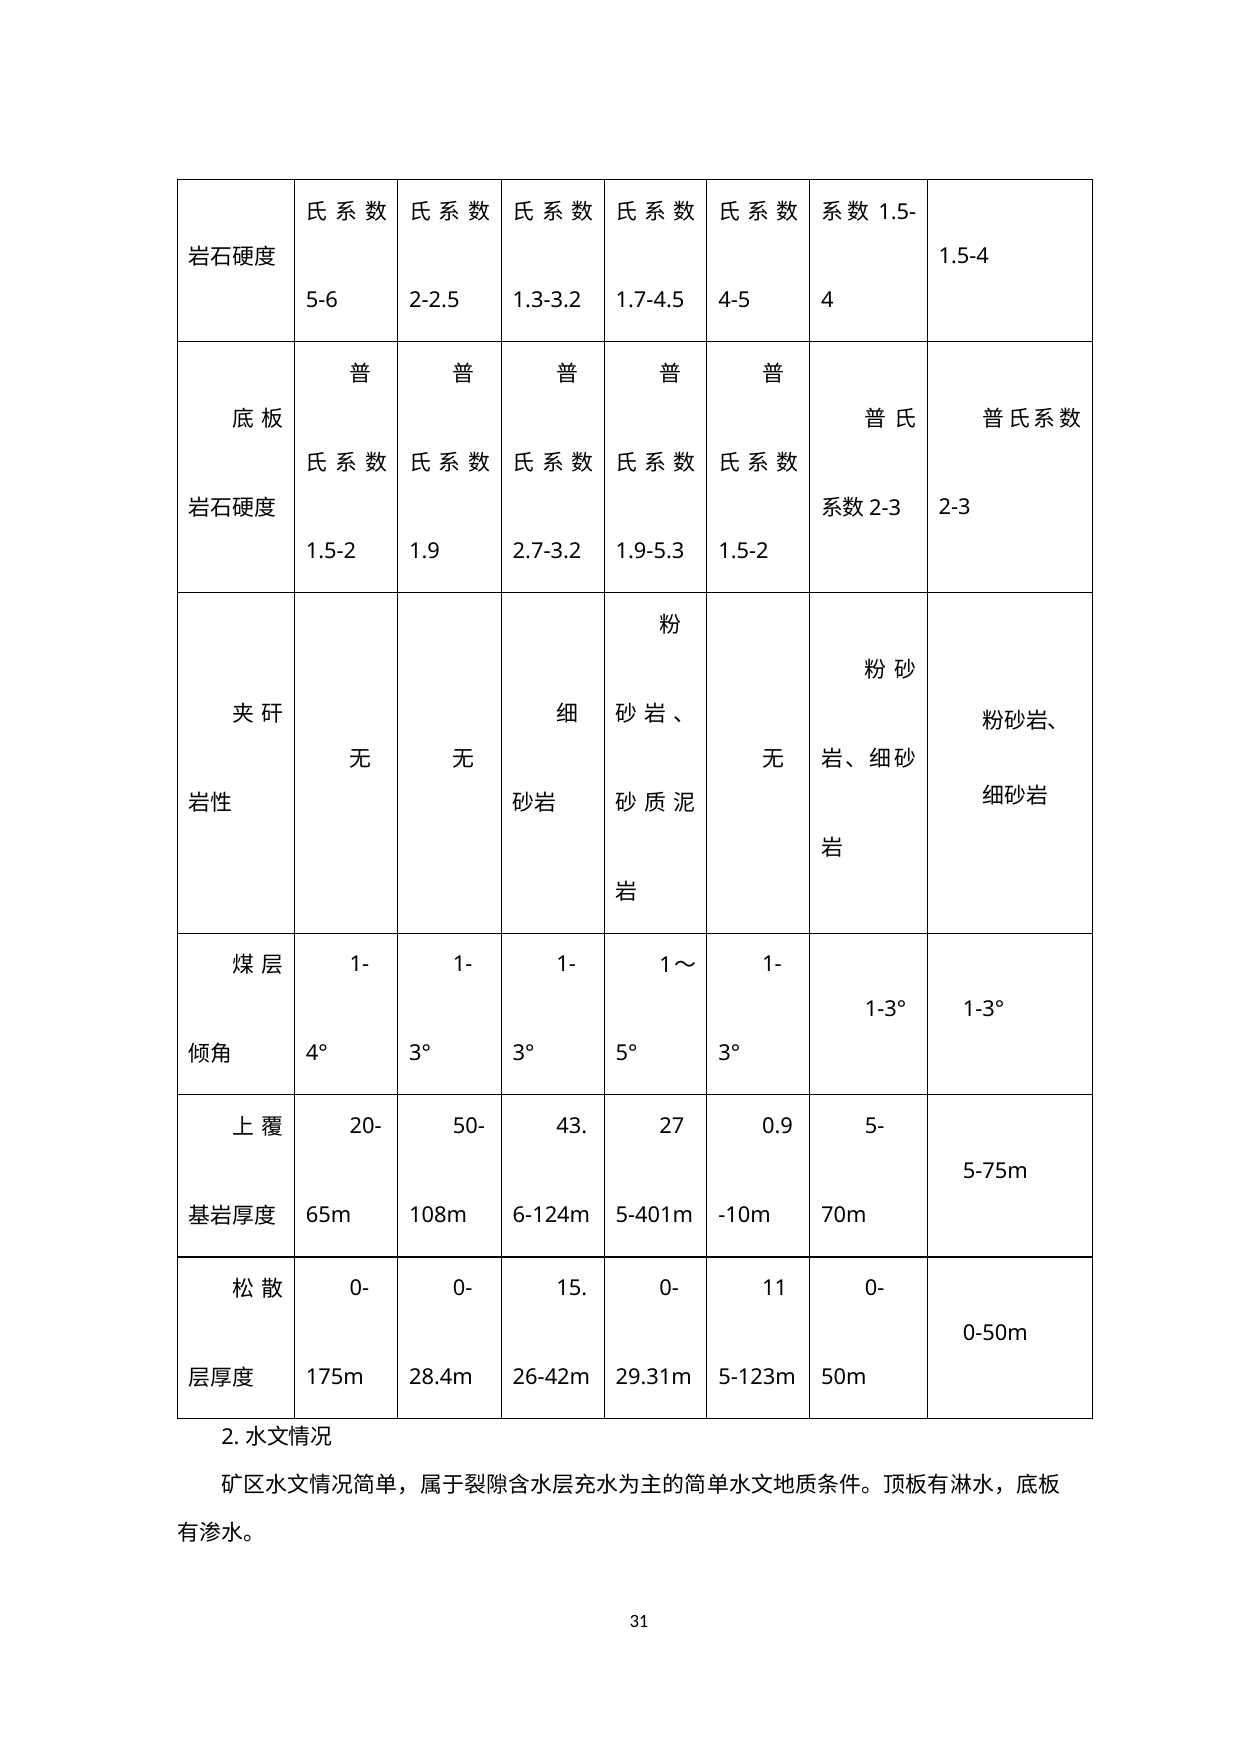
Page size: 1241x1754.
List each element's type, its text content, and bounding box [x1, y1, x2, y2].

table_cell 普氏系数2-3 [928, 342, 1092, 592]
table_cell 275-401m [605, 1095, 706, 1256]
table_cell 15.26-42m [502, 1258, 604, 1418]
table_cell 1-3° [707, 934, 809, 1094]
table_cell 115-123m [707, 1258, 809, 1418]
table_cell 粉砂岩、 细砂岩 [928, 593, 1092, 932]
table_cell 5-70m [810, 1095, 927, 1256]
table_cell 1-3° [502, 934, 604, 1094]
table_cell 普氏系数2-2.5 [398, 180, 501, 341]
table_cell 5-75m [928, 1095, 1092, 1256]
table_cell 普氏系数1.9-5.3 [605, 342, 706, 592]
table_cell 煤层倾角 [178, 934, 294, 1094]
table_cell 松散层厚度 [178, 1258, 294, 1418]
text 2. 水文情况 [177, 1419, 1063, 1451]
table_cell 普氏系数2.7-3.2 [502, 342, 604, 592]
table_cell 粉砂岩、砂质泥岩 [605, 593, 706, 932]
table_cell 1～5° [605, 934, 706, 1094]
table_cell 1-3° [928, 934, 1092, 1094]
table_cell 普氏系数1.5-4 [810, 180, 927, 341]
table_cell 普氏系数2-3 [810, 342, 927, 592]
table_cell 普氏系数1.9 [398, 342, 501, 592]
table_cell 43.6-124m [502, 1095, 604, 1256]
table_cell 粉砂岩、细砂岩 [810, 593, 927, 932]
table_cell 细砂岩 [502, 593, 604, 932]
table_cell 1-3° [398, 934, 501, 1094]
table_cell 50-108m [398, 1095, 501, 1256]
table_cell 普氏系数1.5-4 [928, 180, 1092, 341]
table_cell 无 [398, 593, 501, 932]
table_cell 普氏系数1.5-2 [295, 342, 397, 592]
table_cell 普氏系数5-6 [295, 180, 397, 341]
table_cell 0-29.31m [605, 1258, 706, 1418]
table_cell 普氏系数4-5 [707, 180, 809, 341]
table_cell 普氏系数1.5-2 [707, 342, 809, 592]
table_cell 0-28.4m [398, 1258, 501, 1418]
table_cell 20-65m [295, 1095, 397, 1256]
table_cell 1-3° [810, 934, 927, 1094]
table_cell 0.9-10m [707, 1095, 809, 1256]
table_cell 无 [295, 593, 397, 932]
table_cell 上覆基岩厚度 [178, 1095, 294, 1256]
table_cell 顶板岩石硬度 [178, 180, 294, 341]
table_cell 无 [707, 593, 809, 932]
table_cell 0-175m [295, 1258, 397, 1418]
table_cell 普氏系数1.7-4.5 [605, 180, 706, 341]
table_cell 0-50m [928, 1258, 1092, 1418]
table_cell 底板岩石硬度 [178, 342, 294, 592]
text 矿区水文情况简单，属于裂隙含水层充水为主的简单水文地质条件。顶板有淋水，底板有渗水。 [177, 1467, 1063, 1546]
table_cell 1-4° [295, 934, 397, 1094]
table_cell 0-50m [810, 1258, 927, 1418]
table_cell 普氏系数1.3-3.2 [502, 180, 604, 341]
table_cell 夹矸岩性 [178, 593, 294, 932]
